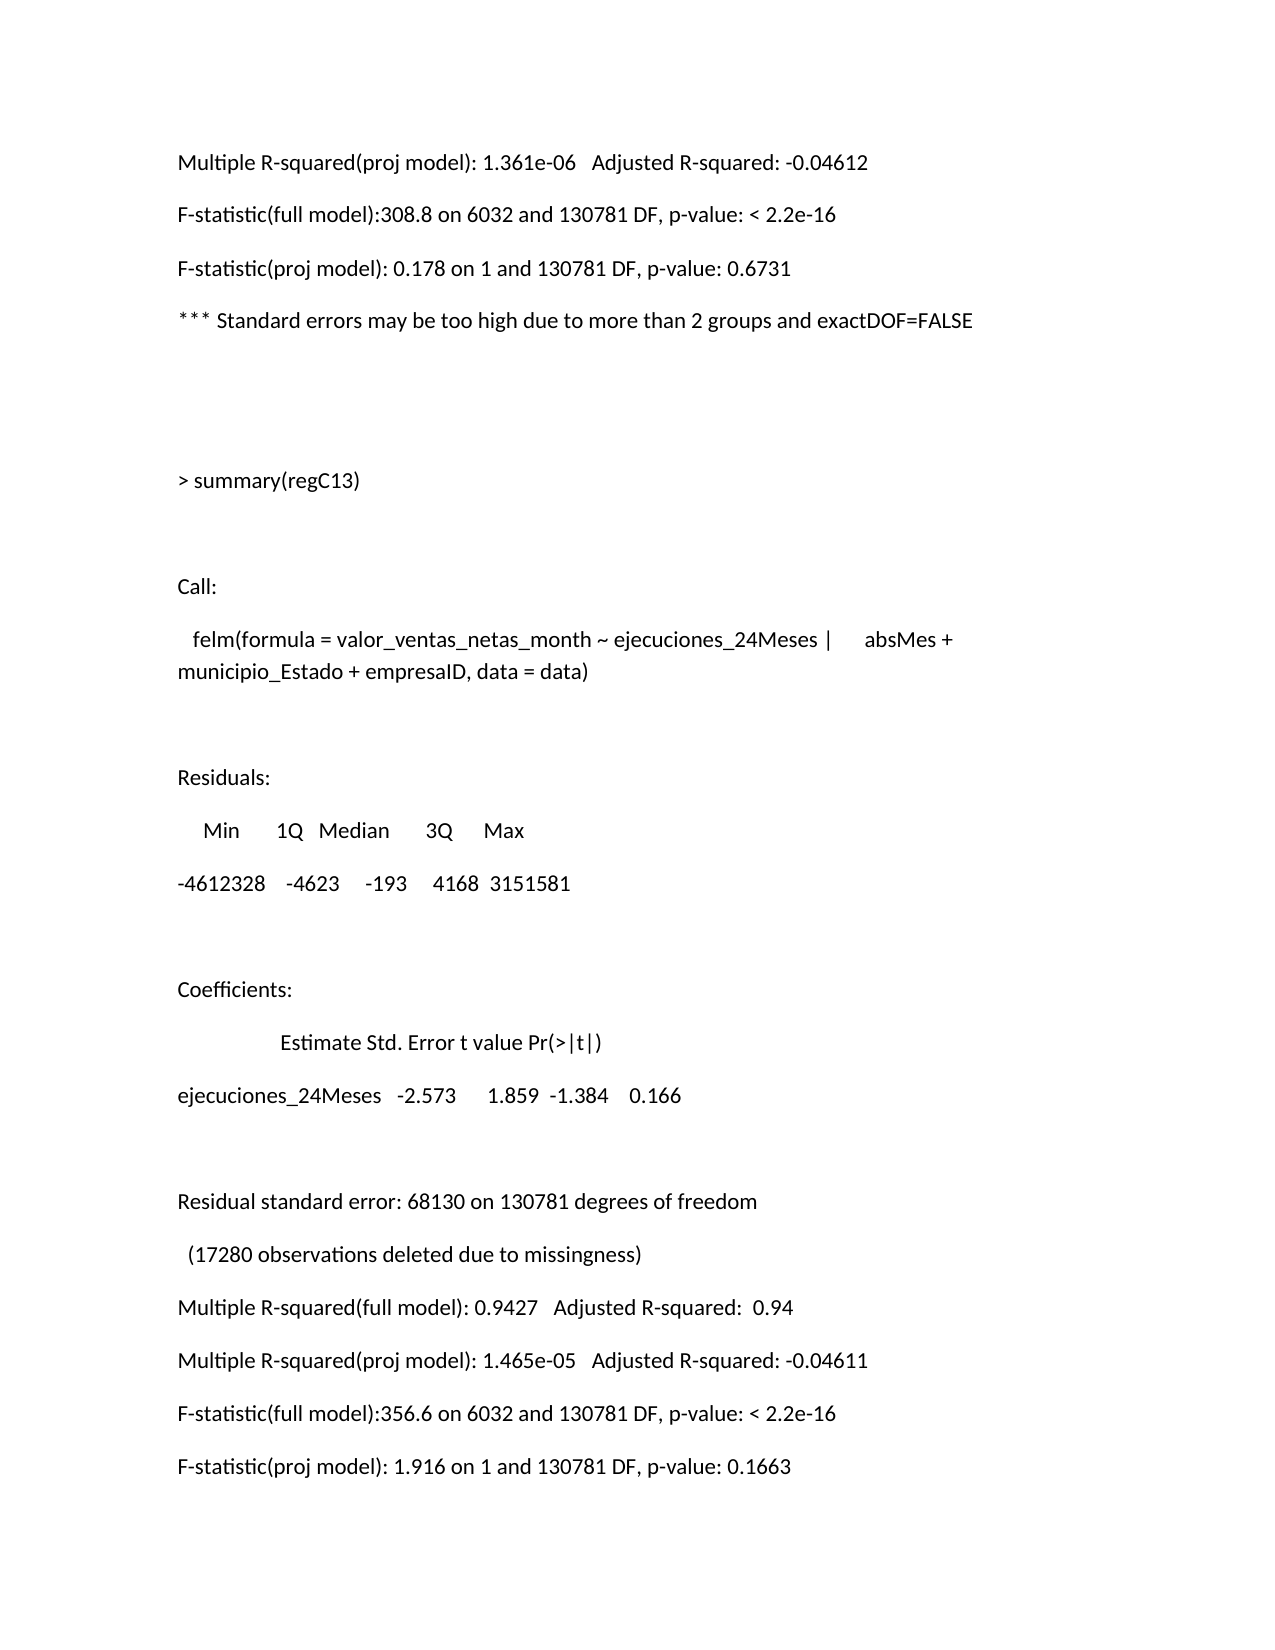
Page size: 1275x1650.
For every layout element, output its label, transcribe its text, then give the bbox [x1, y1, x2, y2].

text > summary(regC13) [177, 466, 1098, 494]
text *** Standard errors may be too high due to more than 2 groups and exactDOF=FALSE [177, 307, 1098, 335]
text F-statistic(proj model): 0.178 on 1 and 130781 DF, p-value: 0.6731 [177, 254, 1098, 282]
text F-statistic(full model):308.8 on 6032 and 130781 DF, p-value: < 2.2e-16 [177, 201, 1098, 229]
text Multiple R-squared(full model): 0.9427 Adjusted R-squared: 0.94 [177, 1293, 1098, 1321]
text ejecuciones_24Meses -2.573 1.859 -1.384 0.166 [177, 1081, 1098, 1109]
text -4612328 -4623 -193 4168 3151581 [177, 869, 1098, 897]
text Multiple R-squared(proj model): 1.361e-06 Adjusted R-squared: -0.04612 [177, 148, 1098, 176]
text Residuals: [177, 763, 1098, 791]
text (17280 observations deleted due to missingness) [177, 1240, 1098, 1268]
text Coefficients: [177, 975, 1098, 1003]
text Estimate Std. Error t value Pr(>|t|) [177, 1028, 1098, 1056]
text F-statistic(full model):356.6 on 6032 and 130781 DF, p-value: < 2.2e-16 [177, 1399, 1098, 1427]
text Residual standard error: 68130 on 130781 degrees of freedom [177, 1187, 1098, 1215]
text felm(formula = valor_ventas_netas_month ~ ejecuciones_24Meses | absMes + municipio_Estado + empresaID, data = data) [177, 625, 1098, 685]
text F-statistic(proj model): 1.916 on 1 and 130781 DF, p-value: 0.1663 [177, 1452, 1098, 1480]
text Call: [177, 572, 1098, 600]
text Multiple R-squared(proj model): 1.465e-05 Adjusted R-squared: -0.04611 [177, 1346, 1098, 1374]
text Min 1Q Median 3Q Max [177, 816, 1098, 844]
